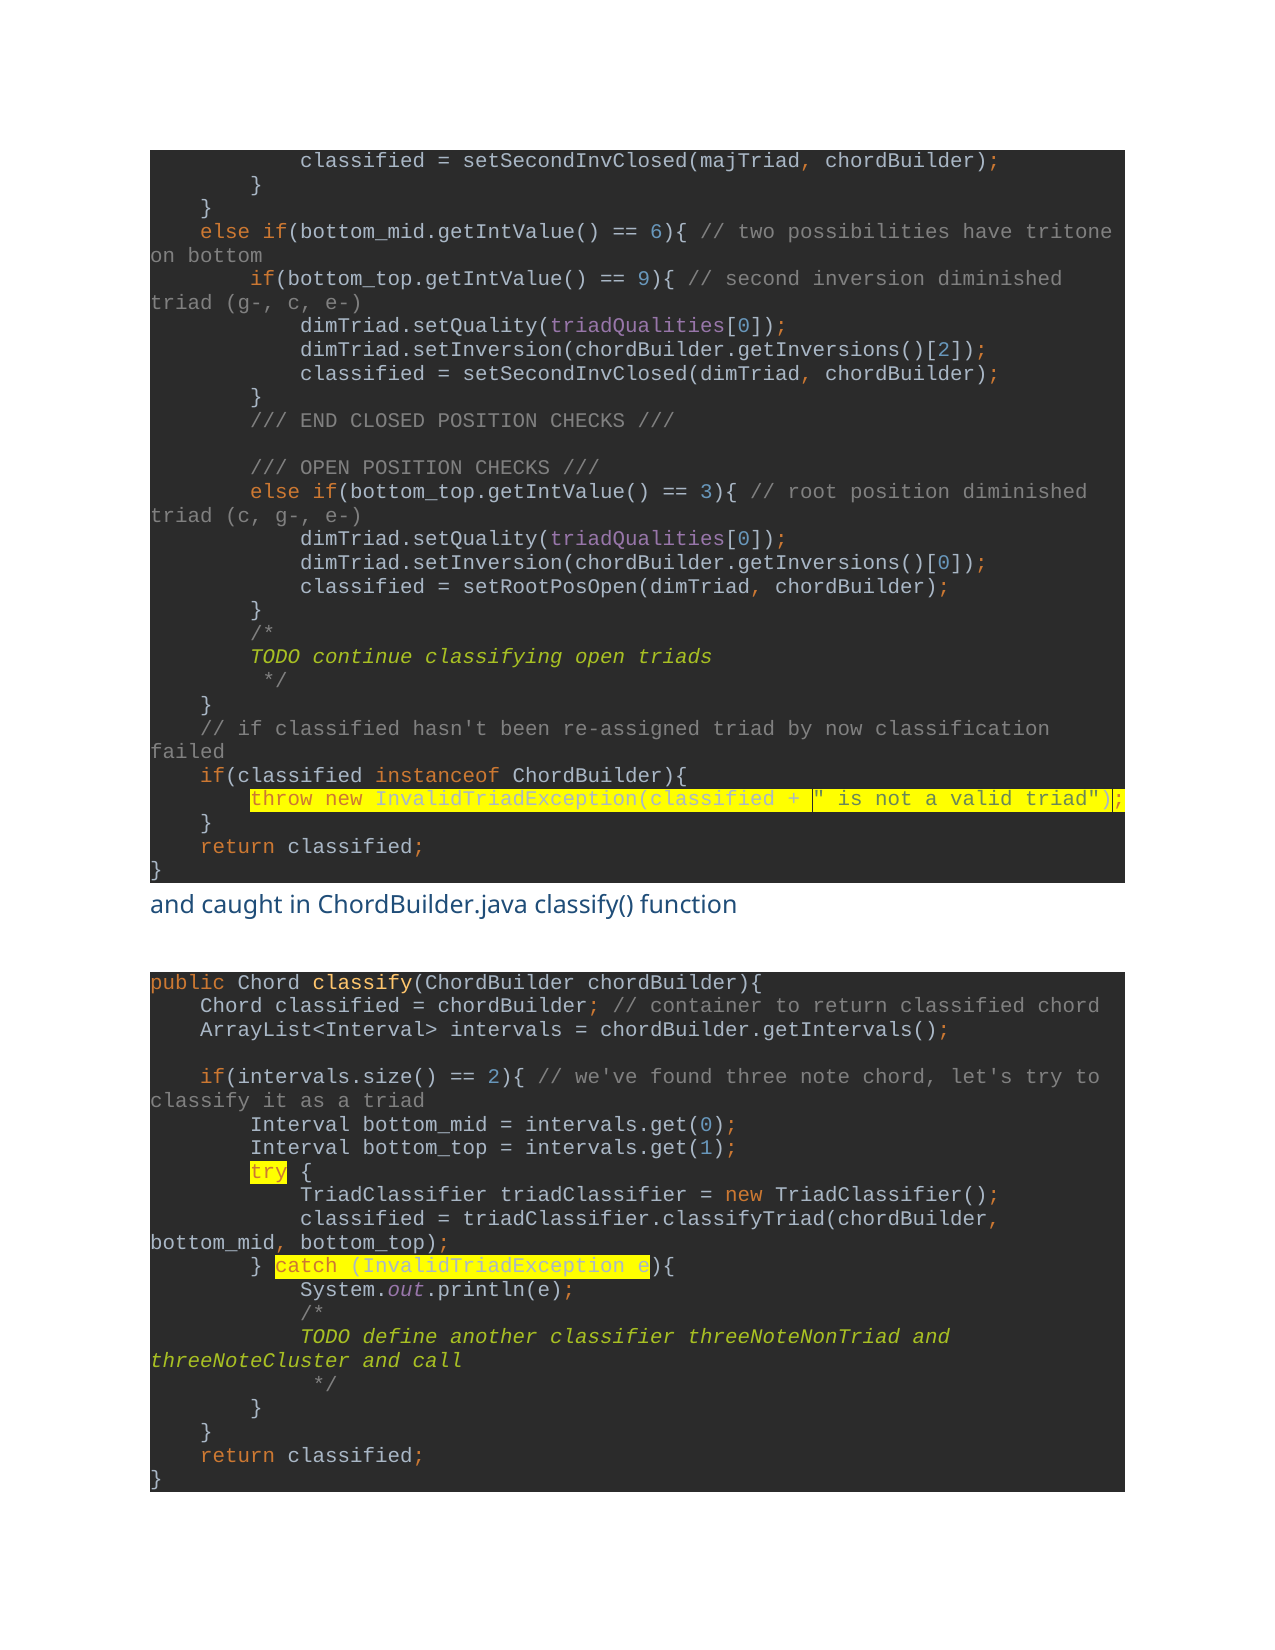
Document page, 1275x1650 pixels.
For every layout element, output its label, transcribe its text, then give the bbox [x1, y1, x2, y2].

text public Chord classify(ChordBuilder chordBuilder){ Chord classified = chordBuilder; // container to return classified chord ArrayList<Interval> intervals = chordBuilder.getIntervals(); if(intervals.size() == 2){ // we've found three note chord, let's try to classify it as a triad Interval bottom_mid = intervals.get(0); Interval bottom_top = intervals.get(1); try { TriadClassifier triadClassifier = new TriadClassifier(); classified = triadClassifier.classifyTriad(chordBuilder, bottom_mid, bottom_top); } catch (InvalidTriadException e){ System.out.println(e); /* TODO define another classifier threeNoteNonTriad and threeNoteCluster and call */ } } return classified; } [150, 972, 1125, 1492]
subtitle and caught in ChordBuilder.java classify() function [150, 887, 1125, 921]
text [150, 150, 1125, 883]
